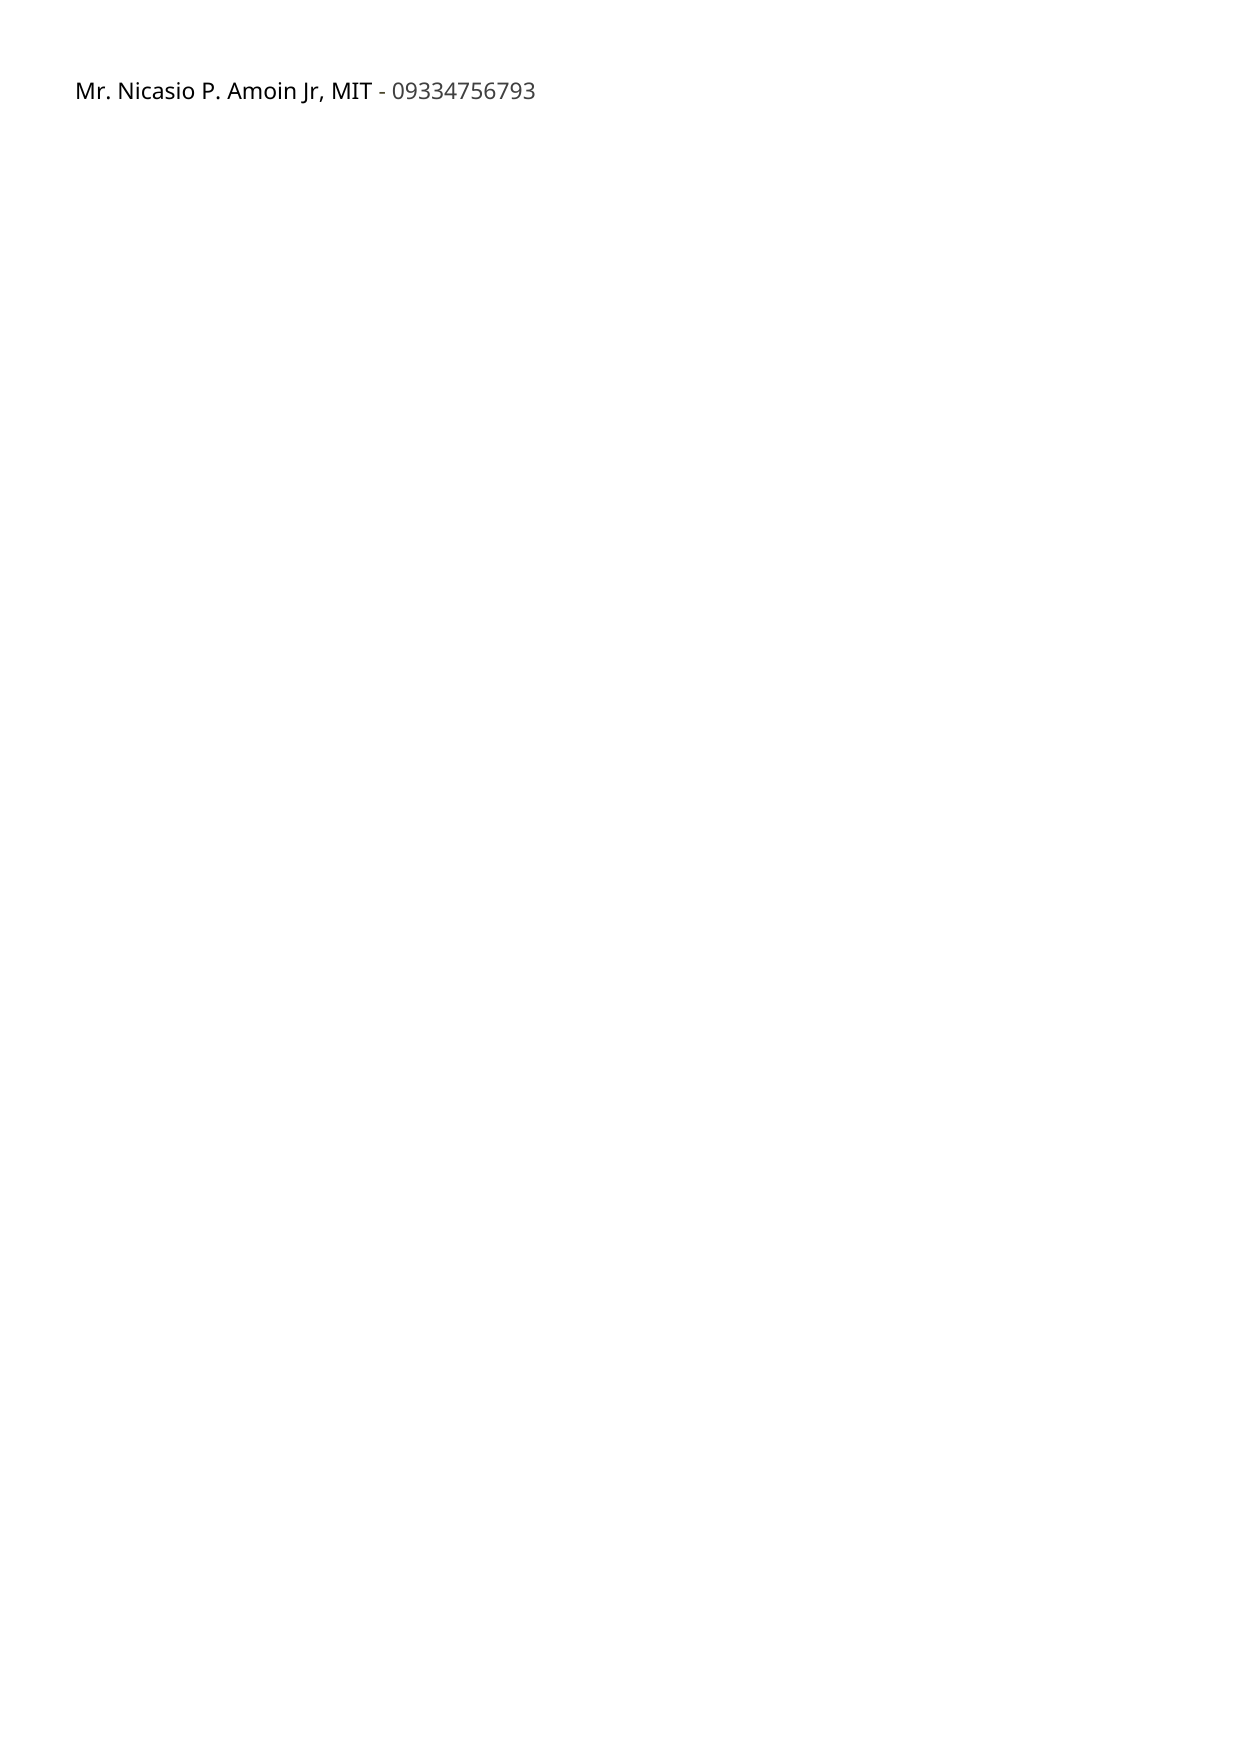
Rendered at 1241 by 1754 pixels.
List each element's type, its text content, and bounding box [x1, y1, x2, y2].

text Mr. Nicasio P. Amoin Jr, MIT - 09334756793 [75, 75, 1165, 106]
